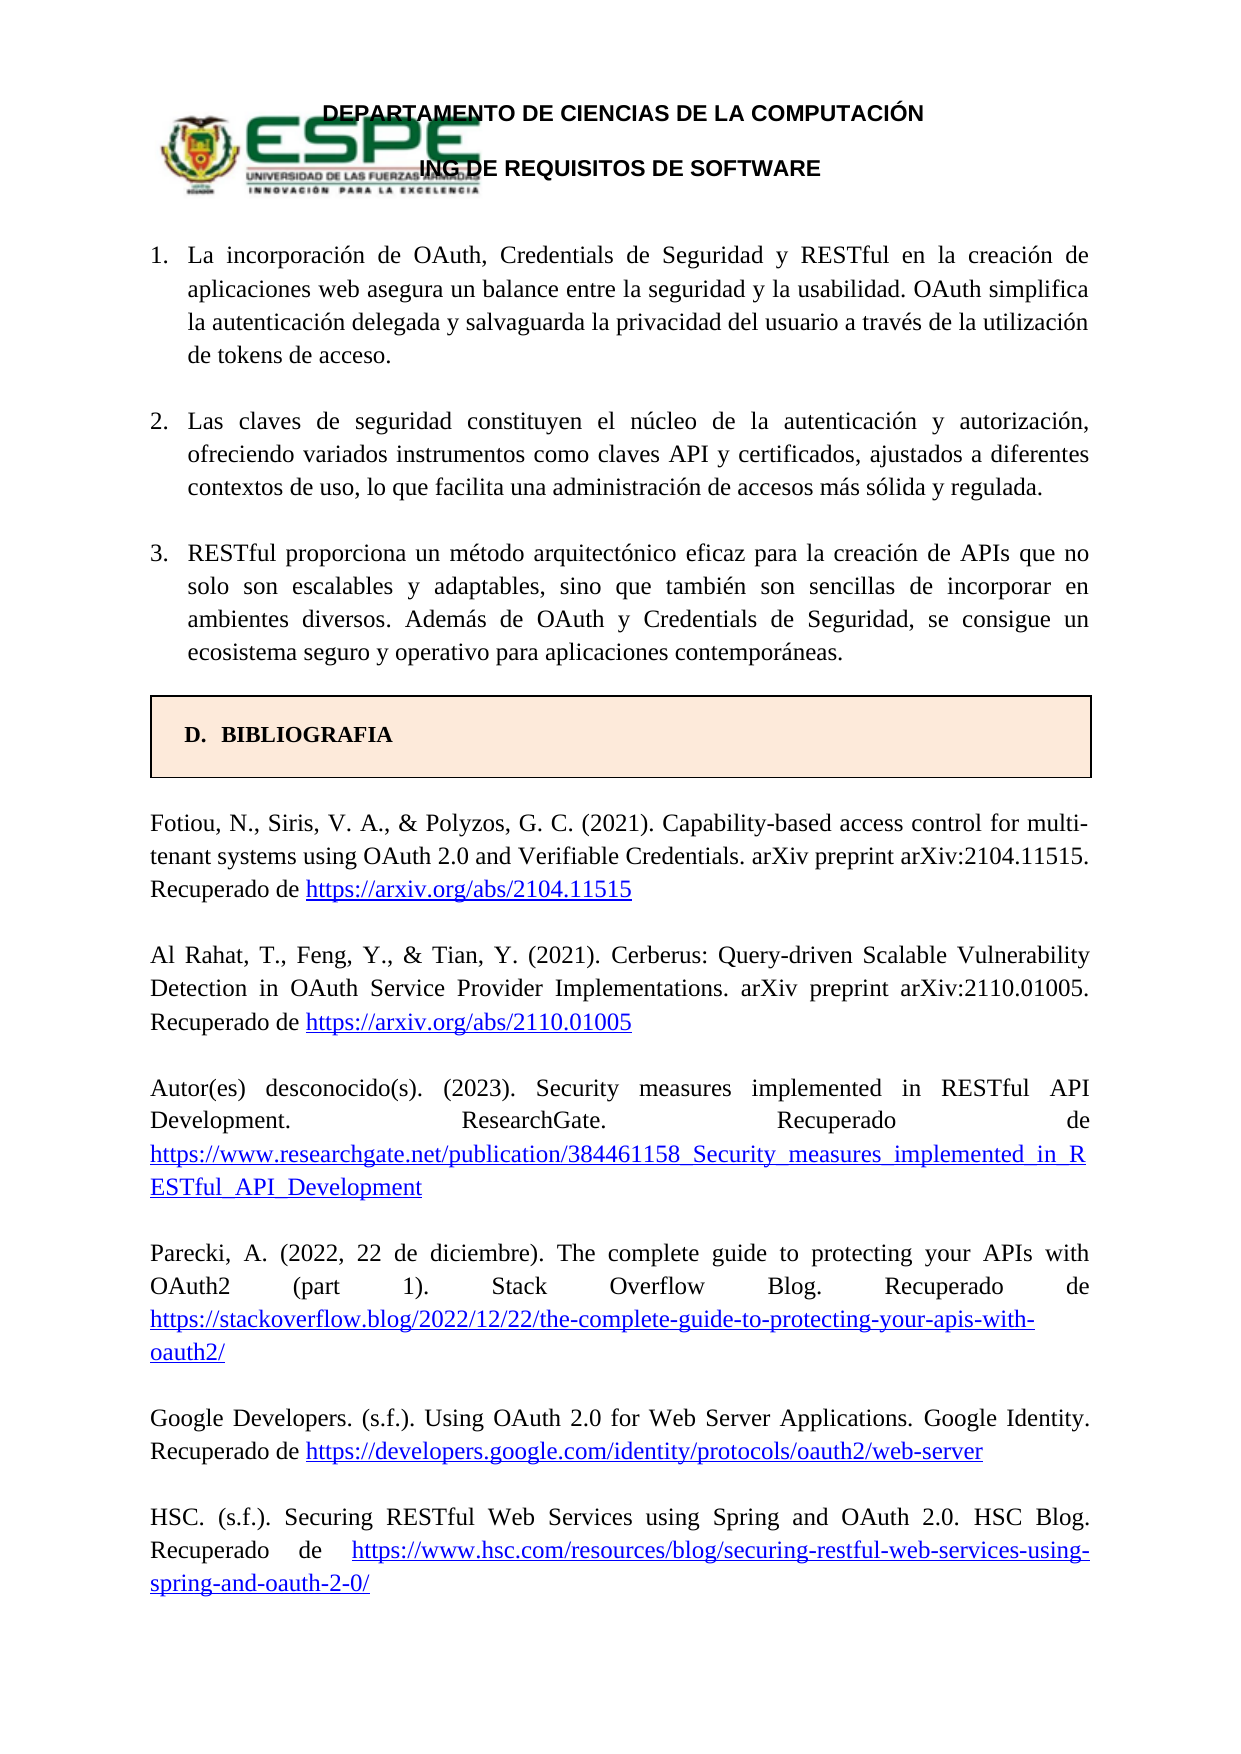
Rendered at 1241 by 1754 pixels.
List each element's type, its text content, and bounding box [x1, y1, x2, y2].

text Al Rahat, T., Feng, Y., & Tian, Y. (2021). Cerberus: Query-driven Scalable Vulnerability Detection in OAuth Service Provider Implementations. arXiv preprint arXiv:2110.01005. Recuperado de https://arxiv.org/abs/2110.01005 [150, 941, 1090, 1035]
text Autor(es) desconocido(s). (2023). Security measures implemented in RESTful API Development. ResearchGate. Recuperado de https://www.researchgate.net/publication/384461158_Security_measures_implemented_in_RESTful_API_Development [150, 1073, 1090, 1200]
list RESTful proporciona un método arquitectónico eficaz para la creación de APIs que no solo son escalables y adaptables, sino que también son sencillas de incorporar en ambientes diversos. Además de OAuth y Credentials de Seguridad, se consigue un ecosistema seguro y operativo para aplicaciones contemporáneas. [150, 538, 1090, 666]
text Google Developers. (s.f.). Using OAuth 2.0 for Web Server Applications. Google Identity. Recuperado de https://developers.google.com/identity/protocols/oauth2/web-server [150, 1403, 1090, 1464]
text Fotiou, N., Siris, V. A., & Polyzos, G. C. (2021). Capability-based access control for multi-tenant systems using OAuth 2.0 and Verifiable Credentials. arXiv preprint arXiv:2104.11515. Recuperado de https://arxiv.org/abs/2104.11515 [150, 808, 1090, 903]
list La incorporación de OAuth, Credentials de Seguridad y RESTful en la creación de aplicaciones web asegura un balance entre la seguridad y la usabilidad. OAuth simplifica la autenticación delegada y salvaguarda la privacidad del usuario a través de la utilización de tokens de acceso. [150, 241, 1090, 368]
table_header D. BIBLIOGRAFIA [152, 697, 1090, 777]
text Parecki, A. (2022, 22 de diciembre). The complete guide to protecting your APIs with OAuth2 (part 1). Stack Overflow Blog. Recuperado de https://stackoverflow.blog/2022/12/22/the-complete-guide-to-protecting-your-apis-with-oauth2/ [150, 1238, 1090, 1366]
text HSC. (s.f.). Securing RESTful Web Services using Spring and OAuth 2.0. HSC Blog. Recuperado de https://www.hsc.com/resources/blog/securing-restful-web-services-using-spring-and-oauth-2-0/ [150, 1502, 1090, 1597]
list Las claves de seguridad constituyen el núcleo de la autenticación y autorización, ofreciendo variados instrumentos como claves API y certificados, ajustados a diferentes contextos de uso, lo que facilita una administración de accesos más sólida y regulada. [150, 406, 1090, 501]
picture [154, 103, 483, 202]
